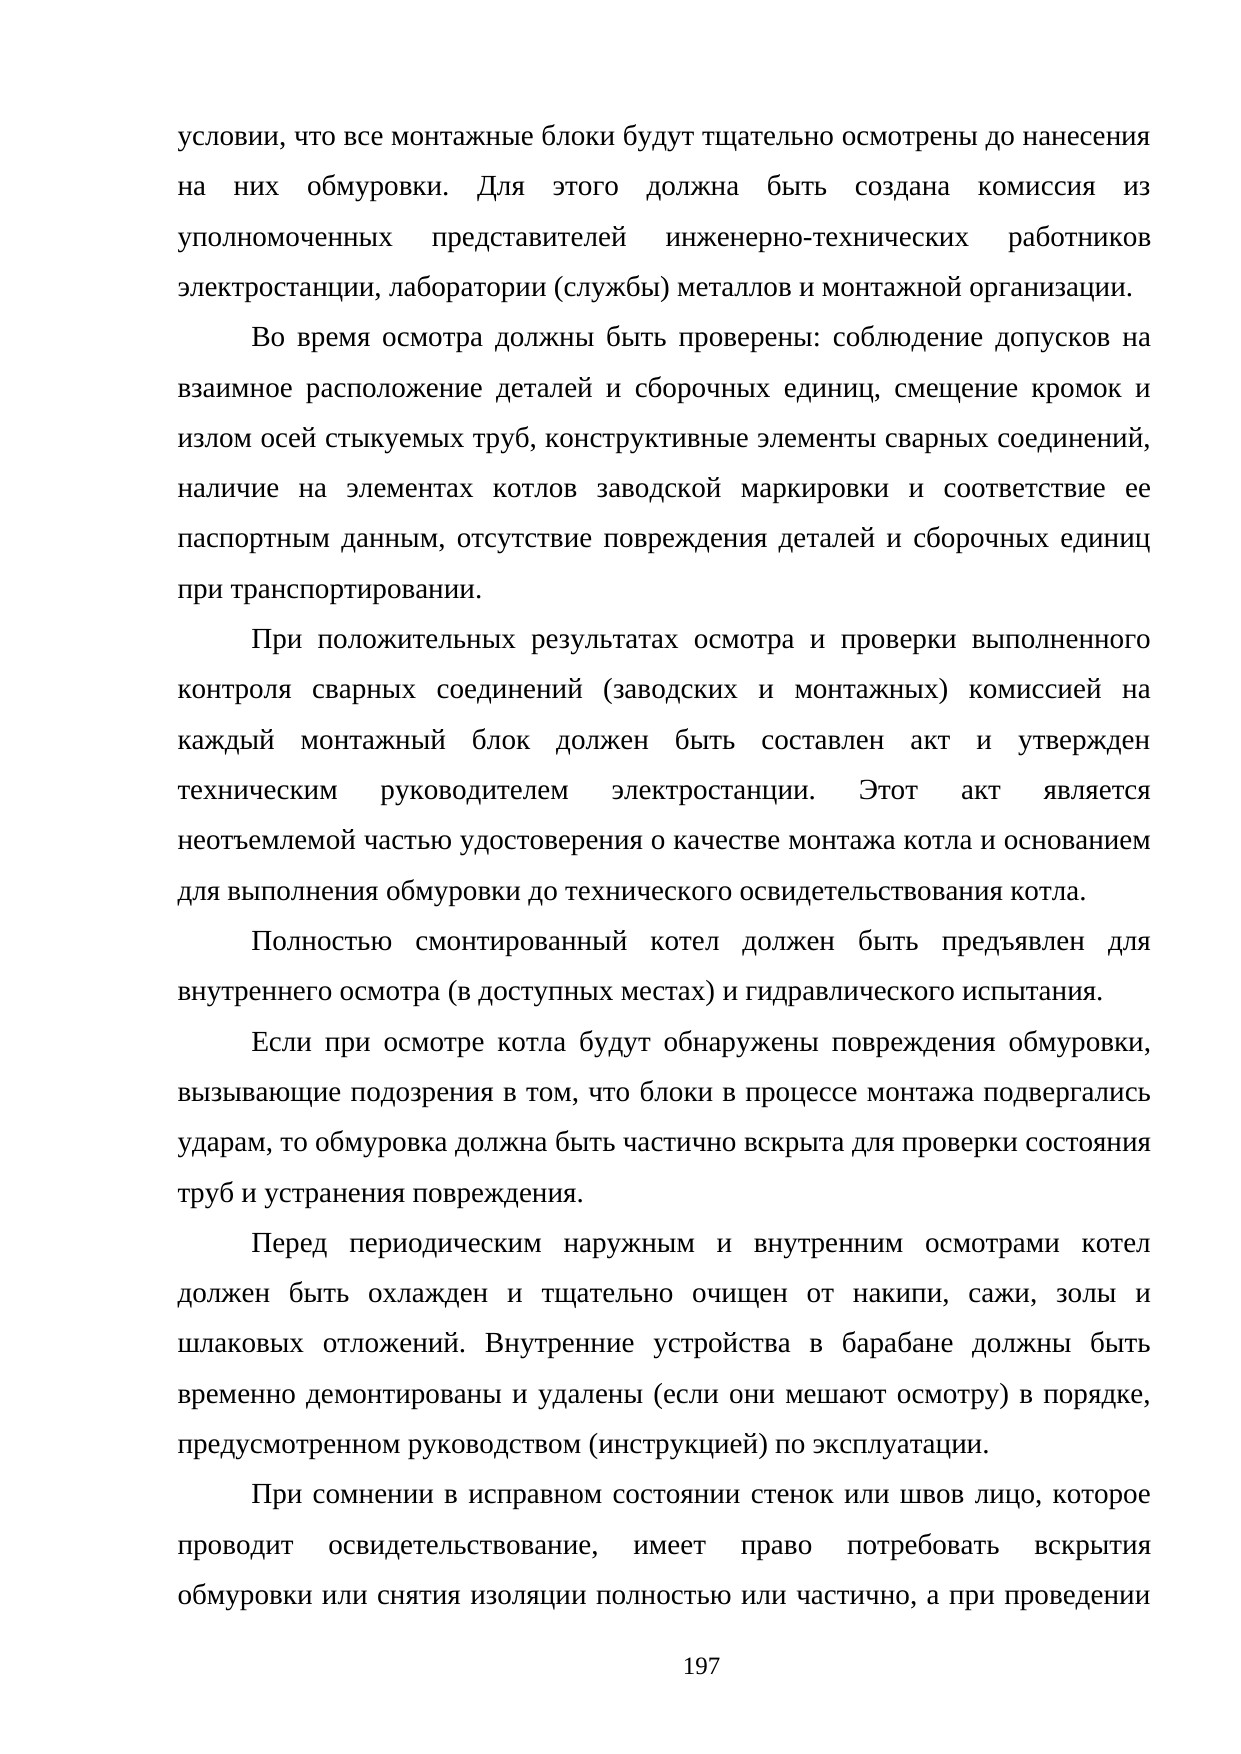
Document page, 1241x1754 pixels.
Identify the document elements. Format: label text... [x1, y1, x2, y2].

text При положительных результатах осмотра и проверки выполненного контроля сварных соединений (заводских и монтажных) комиссией на каждый монтажный блок должен быть составлен акт и утвержден техническим руководителем электростанции. Этот акт является неотъемлемой частью удостоверения о качестве монтажа котла и основанием для выполнения обмуровки до технического освидетельствования котла. [177, 621, 1152, 906]
text Полностью смонтированный котел должен быть предъявлен для внутреннего осмотра (в доступных местах) и гидравлического испытания. [177, 923, 1152, 1007]
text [177, 118, 1152, 303]
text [177, 1477, 1152, 1611]
text Перед периодическим наружным и внутренним осмотрами котел должен быть охлажден и тщательно очищен от накипи, сажи, золы и шлаковых отложений. Внутренние устройства в барабане должны быть временно демонтированы и удалены (если они мешают осмотру) в порядке, предусмотренном руководством (инструкцией) по эксплуатации. [177, 1225, 1152, 1460]
text Во время осмотра должны быть проверены: соблюдение допусков на взаимное расположение деталей и сборочных единиц, смещение кромок и излом осей стыкуемых труб, конструктивные элементы сварных соединений, наличие на элементах котлов заводской маркировки и соответствие ее паспортным данным, отсутствие повреждения деталей и сборочных единиц при транспортировании. [177, 319, 1152, 604]
text Если при осмотре котла будут обнаружены повреждения обмуровки, вызывающие подозрения в том, что блоки в процессе монтажа подвергались ударам, то обмуровка должна быть частично вскрыта для проверки состояния труб и устранения повреждения. [177, 1024, 1152, 1208]
